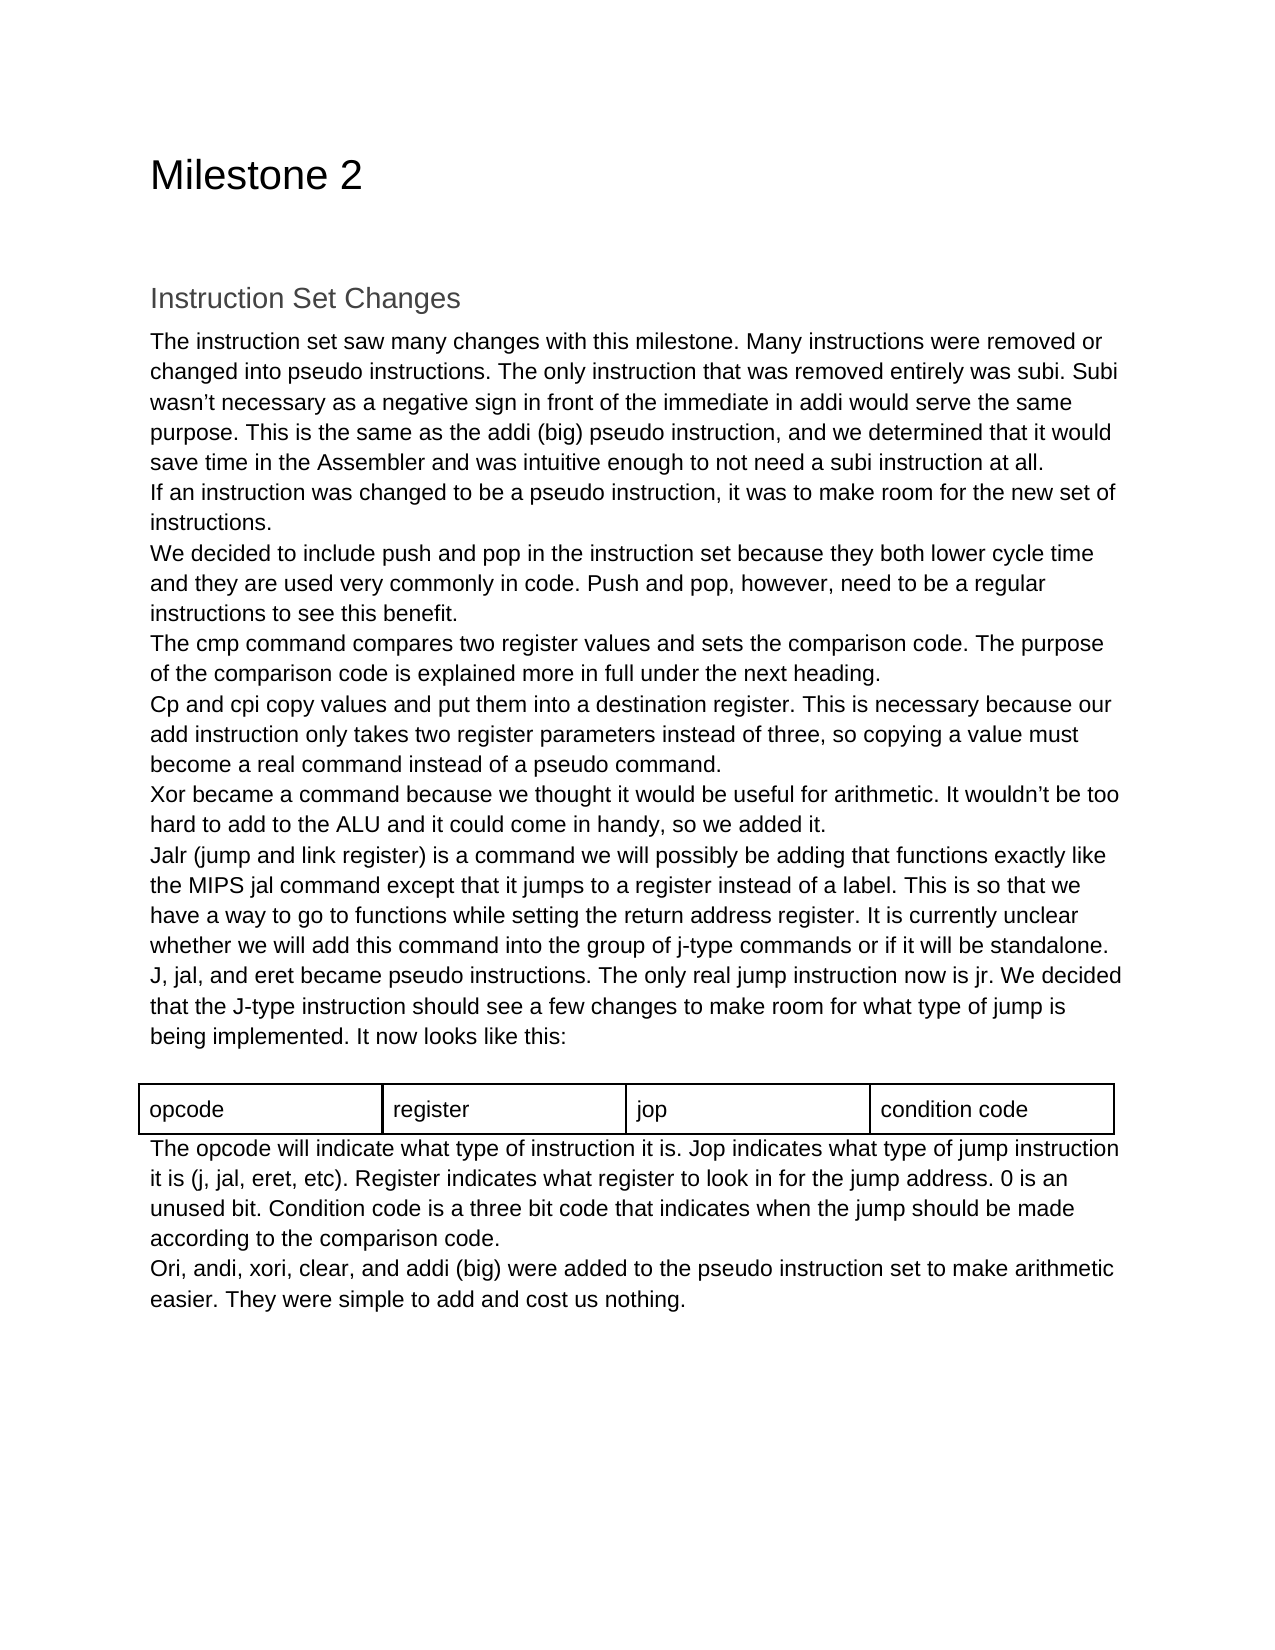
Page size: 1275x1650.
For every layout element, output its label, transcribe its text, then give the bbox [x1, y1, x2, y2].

text J, jal, and eret became pseudo instructions. The only real jump instruction now is jr. We decided that the J-type instruction should see a few changes to make room for what type of jump is being implemented. It now looks like this: [150, 962, 1125, 1049]
text Xor became a command because we thought it would be useful for arithmetic. It wouldn’t be too hard to add to the ALU and it could come in handy, so we added it. [150, 781, 1125, 838]
table_header opcode [140, 1085, 381, 1132]
subtitle Milestone 2 [150, 150, 1125, 198]
text Cp and cpi copy values and put them into a destination register. This is necessary because our add instruction only takes two register parameters instead of three, so copying a value must become a real command instead of a pseudo command. [150, 691, 1125, 777]
table_header jop [627, 1085, 869, 1132]
table_header register [384, 1085, 625, 1132]
text If an instruction was changed to be a pseudo instruction, it was to make room for the new set of instructions. [150, 479, 1125, 536]
text The instruction set saw many changes with this milestone. Many instructions were removed or changed into pseudo instructions. The only instruction that was removed entirely was subi. Subi wasn’t necessary as a negative sign in front of the immediate in addi would serve the same purpose. This is the same as the addi (big) pseudo instruction, and we determined that it would save time in the Assembler and was intuitive enough to not need a subi instruction at all. [150, 328, 1125, 475]
text We decided to include push and pop in the instruction set because they both lower cycle time and they are used very commonly in code. Push and pop, however, need to be a regular instructions to see this benefit. [150, 539, 1125, 626]
table_header condition code [871, 1085, 1113, 1132]
subtitle Instruction Set Changes [150, 281, 1125, 315]
text The cmp command compares two register values and sets the comparison code. The purpose of the comparison code is explained more in full under the next heading. [150, 630, 1125, 687]
text Ori, andi, xori, clear, and addi (big) were added to the pseudo instruction set to make arithmetic easier. They were simple to add and cost us nothing. [150, 1255, 1125, 1312]
text Jalr (jump and link register) is a command we will possibly be adding that functions exactly like the MIPS jal command except that it jumps to a register instead of a label. This is so that we have a way to go to functions while setting the return address register. It is currently unclear whether we will add this command into the group of j-type commands or if it will be standalone. [150, 842, 1125, 958]
text The opcode will indicate what type of instruction it is. Jop indicates what type of jump instruction it is (j, jal, eret, etc). Register indicates what register to look in for the jump address. 0 is an unused bit. Condition code is a three bit code that indicates when the jump should be made according to the comparison code. [150, 1134, 1125, 1252]
